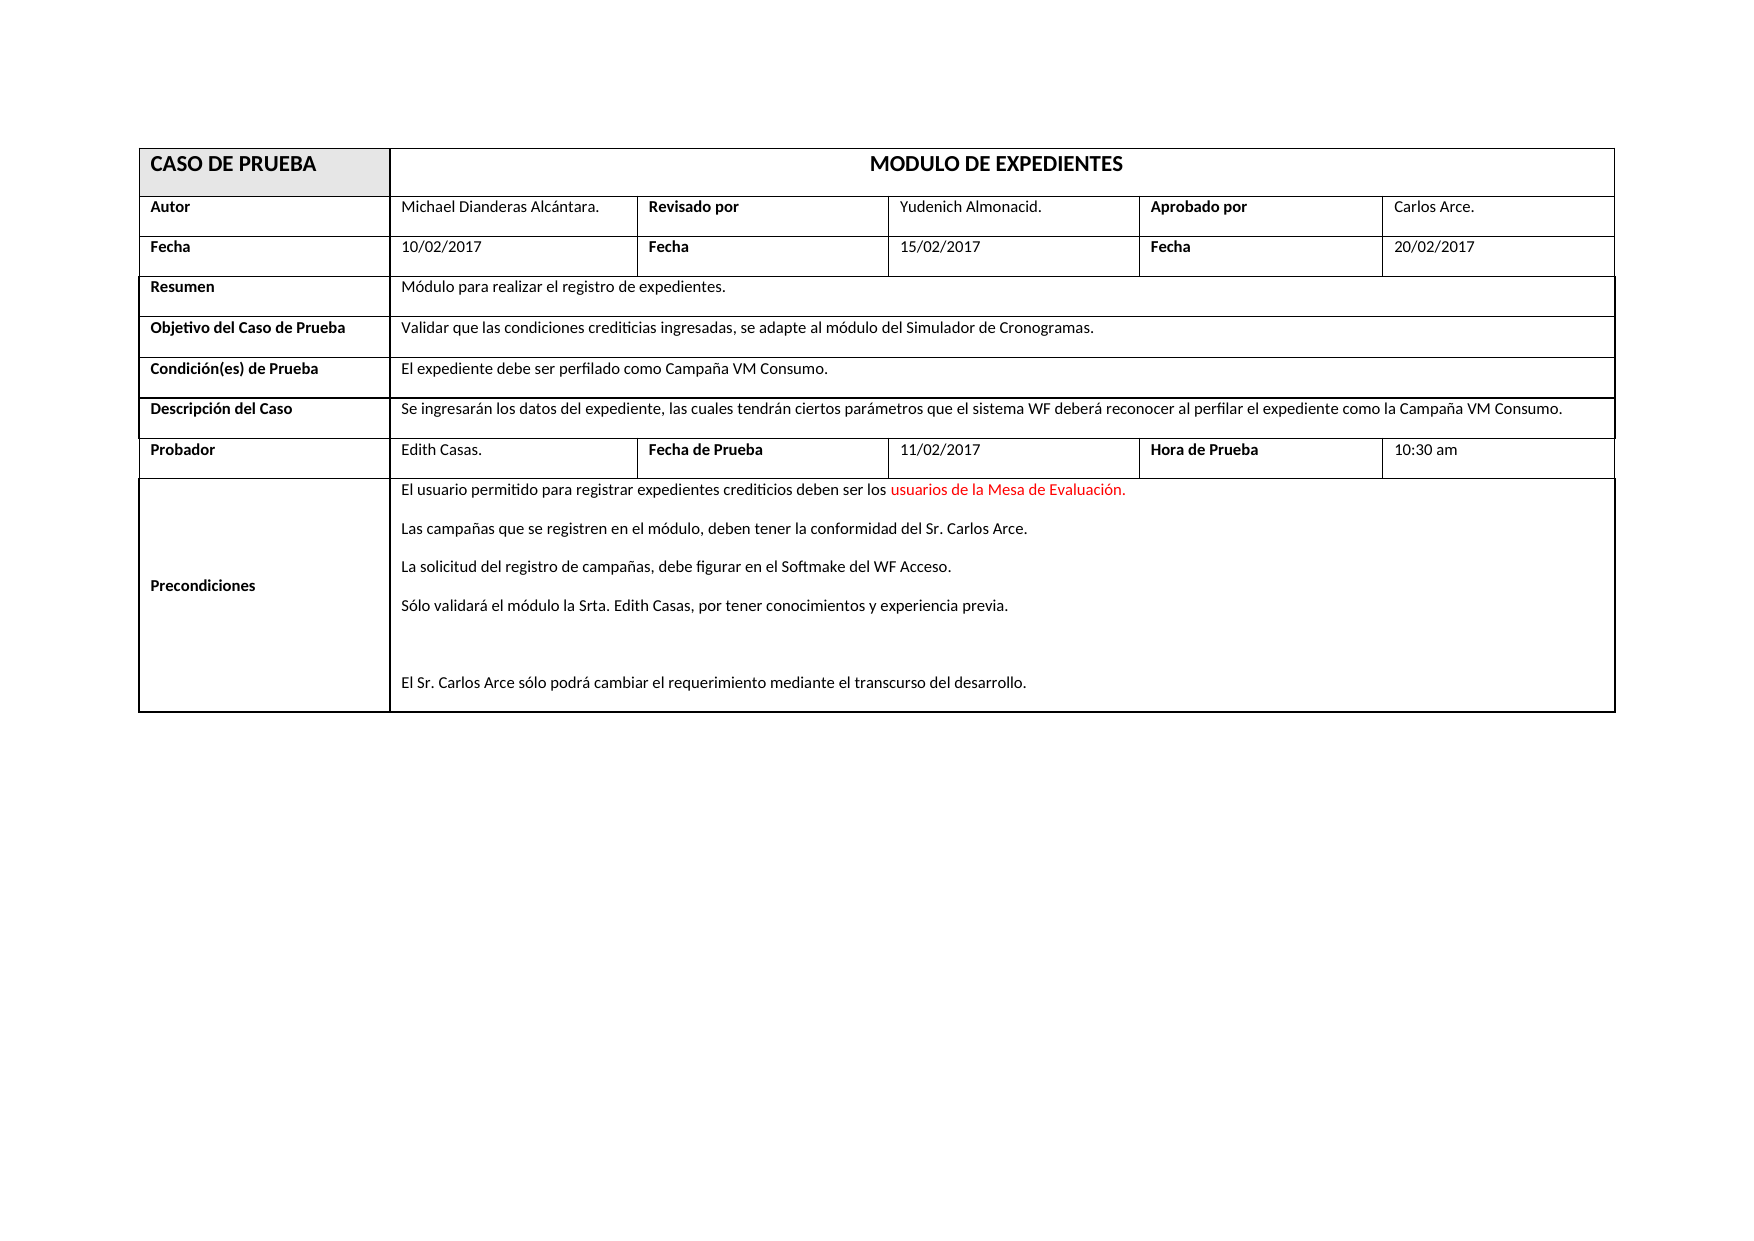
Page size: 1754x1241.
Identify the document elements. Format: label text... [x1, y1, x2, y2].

table_header MODULO DE EXPEDIENTES [391, 149, 1614, 196]
table_cell Revisado por [638, 197, 888, 236]
table_cell Edith Casas. [391, 439, 637, 478]
table_cell Michael Dianderas Alcántara. [391, 197, 637, 236]
table_cell Fecha de Prueba [638, 439, 888, 478]
table_cell 10:30 am [1383, 439, 1614, 478]
table_cell Fecha [1140, 237, 1382, 276]
table_cell 10/02/2017 [391, 237, 637, 276]
table_cell 15/02/2017 [889, 237, 1139, 276]
table_cell Hora de Prueba [1140, 439, 1382, 478]
table_cell Descripción del Caso [140, 399, 389, 438]
table_cell El usuario permitido para registrar expedientes crediticios deben ser los usuarios de la Mesa de Evaluación. Las campañas que se registren en el módulo, deben tener la conformidad del Sr. Carlos Arce. La solicitud del registro de campañas, debe figurar en el Softmake del WF Acceso. Sólo validará el módulo la Srta. Edith Casas, por tener conocimientos y experiencia previa. El Sr. Carlos Arce sólo podrá cambiar el requerimiento mediante el transcurso del desarrollo. [391, 479, 1614, 711]
table_cell Carlos Arce. [1383, 197, 1614, 236]
table_cell Autor [140, 197, 389, 236]
table_cell 11/02/2017 [889, 439, 1139, 478]
table_cell Resumen [140, 277, 389, 316]
table_cell Fecha [140, 237, 389, 276]
table_cell El expediente debe ser perfilado como Campaña VM Consumo. [391, 358, 1614, 397]
table_cell Precondiciones [140, 479, 389, 711]
table_cell Objetivo del Caso de Prueba [140, 317, 389, 356]
table_cell Módulo para realizar el registro de expedientes. [391, 277, 1614, 316]
table_cell Yudenich Almonacid. [889, 197, 1139, 236]
table_cell Probador [140, 439, 389, 478]
table_cell Condición(es) de Prueba [140, 358, 389, 397]
table_cell Se ingresarán los datos del expediente, las cuales tendrán ciertos parámetros que el sistema WF deberá reconocer al perfilar el expediente como la Campaña VM Consumo. [391, 399, 1614, 438]
table_cell Fecha [638, 237, 888, 276]
table_cell 20/02/2017 [1383, 237, 1614, 276]
table_cell Validar que las condiciones crediticias ingresadas, se adapte al módulo del Simulador de Cronogramas. [391, 317, 1614, 356]
table_header CASO DE PRUEBA [140, 149, 389, 196]
table_cell Aprobado por [1140, 197, 1382, 236]
